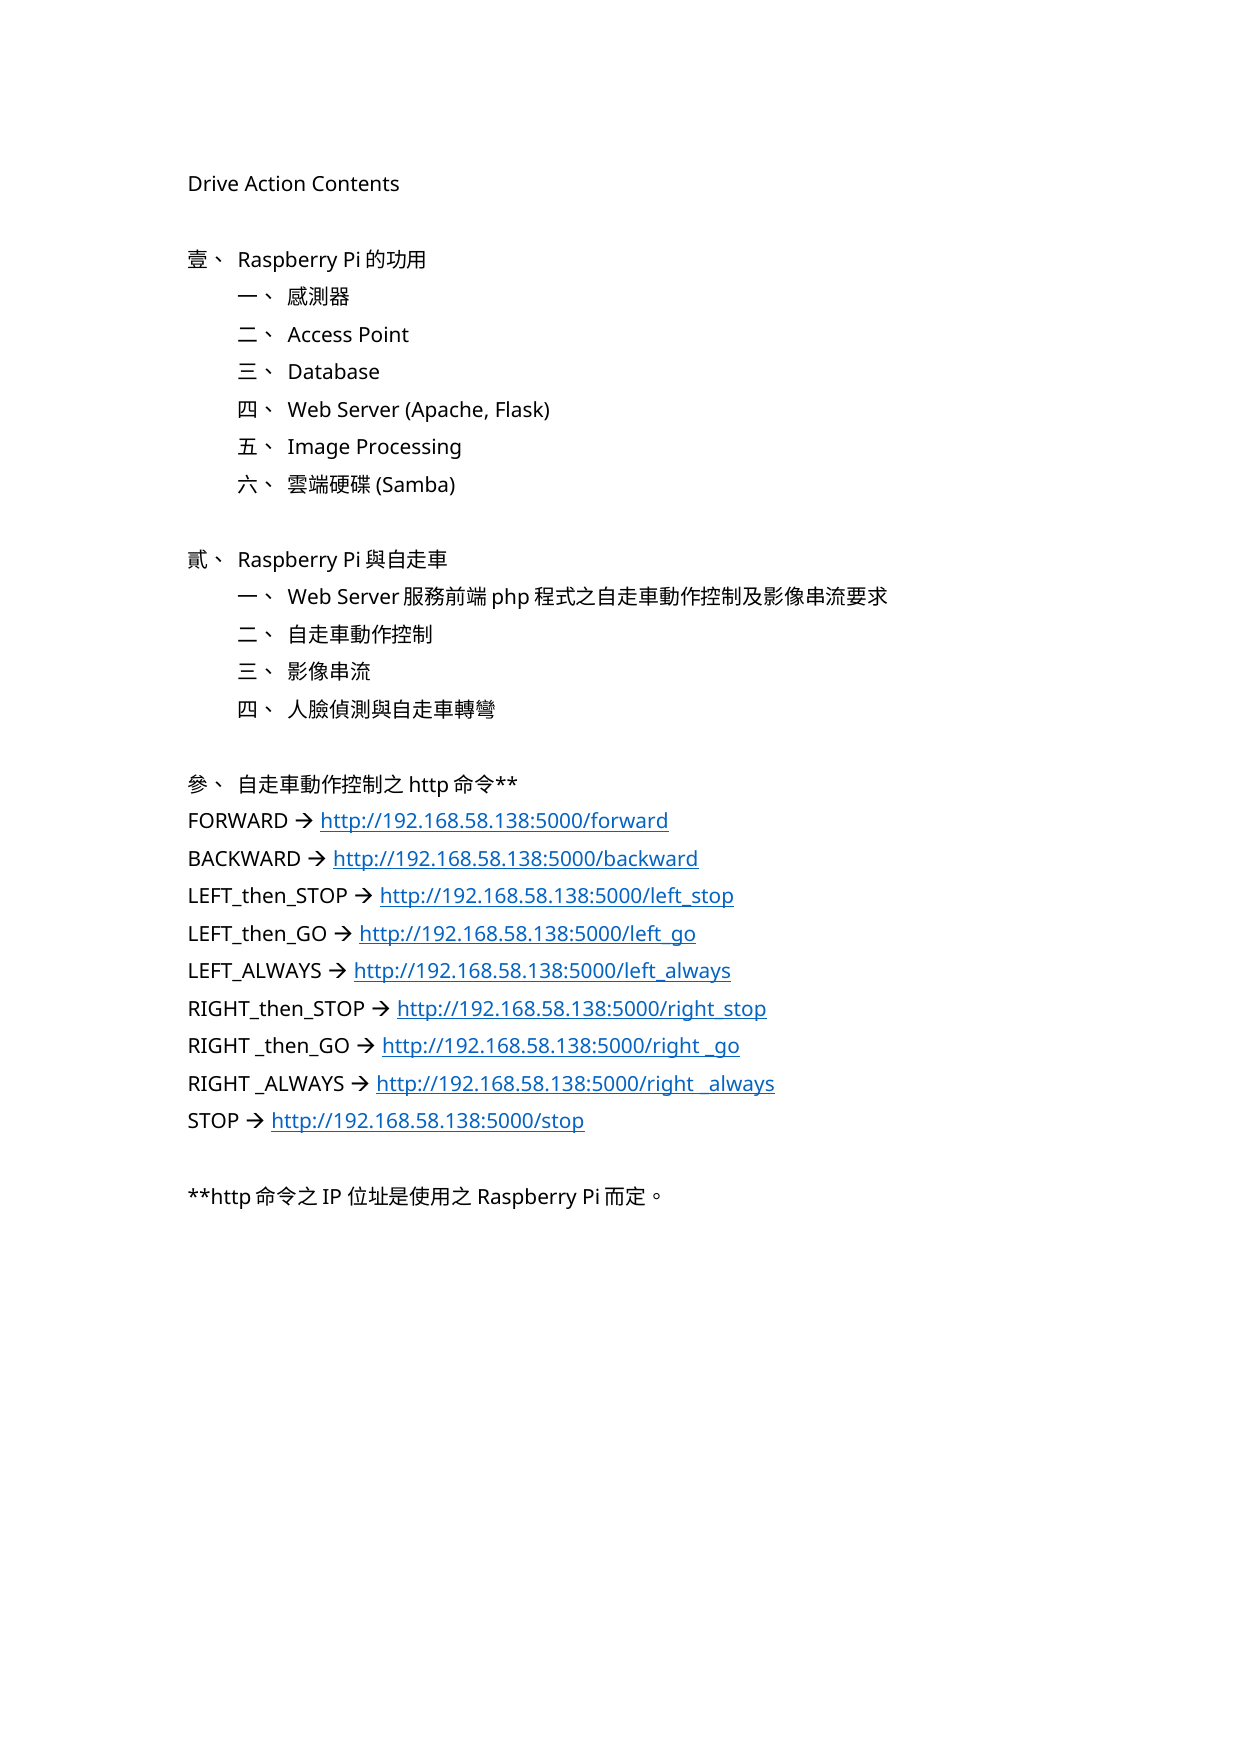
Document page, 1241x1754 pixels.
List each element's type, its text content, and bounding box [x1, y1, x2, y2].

text LEFT_ALWAYS http://192.168.58.138:5000/left_always [187, 952, 1053, 989]
text FORWARD http://192.168.58.138:5000/forward [187, 802, 1053, 839]
text RIGHT _then_GO http://192.168.58.138:5000/right _go [187, 1027, 1053, 1064]
text LEFT_then_STOP http://192.168.58.138:5000/left_stop [187, 877, 1053, 914]
list 雲端硬碟 (Samba) [237, 464, 1053, 502]
list Web Server服務前端php程式之自走車動作控制及影像串流要求 [237, 577, 1053, 614]
list Database [237, 352, 1053, 389]
list Image Processing [237, 427, 1053, 464]
list 自走車動作控制之http命令** [187, 764, 1053, 802]
list 自走車動作控制 [237, 614, 1053, 652]
text RIGHT _ALWAYS http://192.168.58.138:5000/right _always [187, 1064, 1053, 1102]
list Raspberry Pi的功用 [187, 239, 1053, 277]
list 感測器 [237, 277, 1053, 314]
list Raspberry Pi與自走車 [187, 539, 1053, 577]
text Drive Action Contents [187, 164, 1053, 202]
text STOP http://192.168.58.138:5000/stop [187, 1102, 1053, 1139]
text RIGHT_then_STOP http://192.168.58.138:5000/right_stop [187, 989, 1053, 1027]
list Web Server (Apache, Flask) [237, 389, 1053, 427]
list 影像串流 [237, 652, 1053, 689]
text LEFT_then_GO http://192.168.58.138:5000/left_go [187, 914, 1053, 952]
text BACKWARD http://192.168.58.138:5000/backward [187, 839, 1053, 877]
list 人臉偵測與自走車轉彎 [237, 689, 1053, 727]
text **http命令之IP 位址是使用之 Raspberry Pi而定。 [187, 1177, 1053, 1214]
list Access Point [237, 314, 1053, 352]
